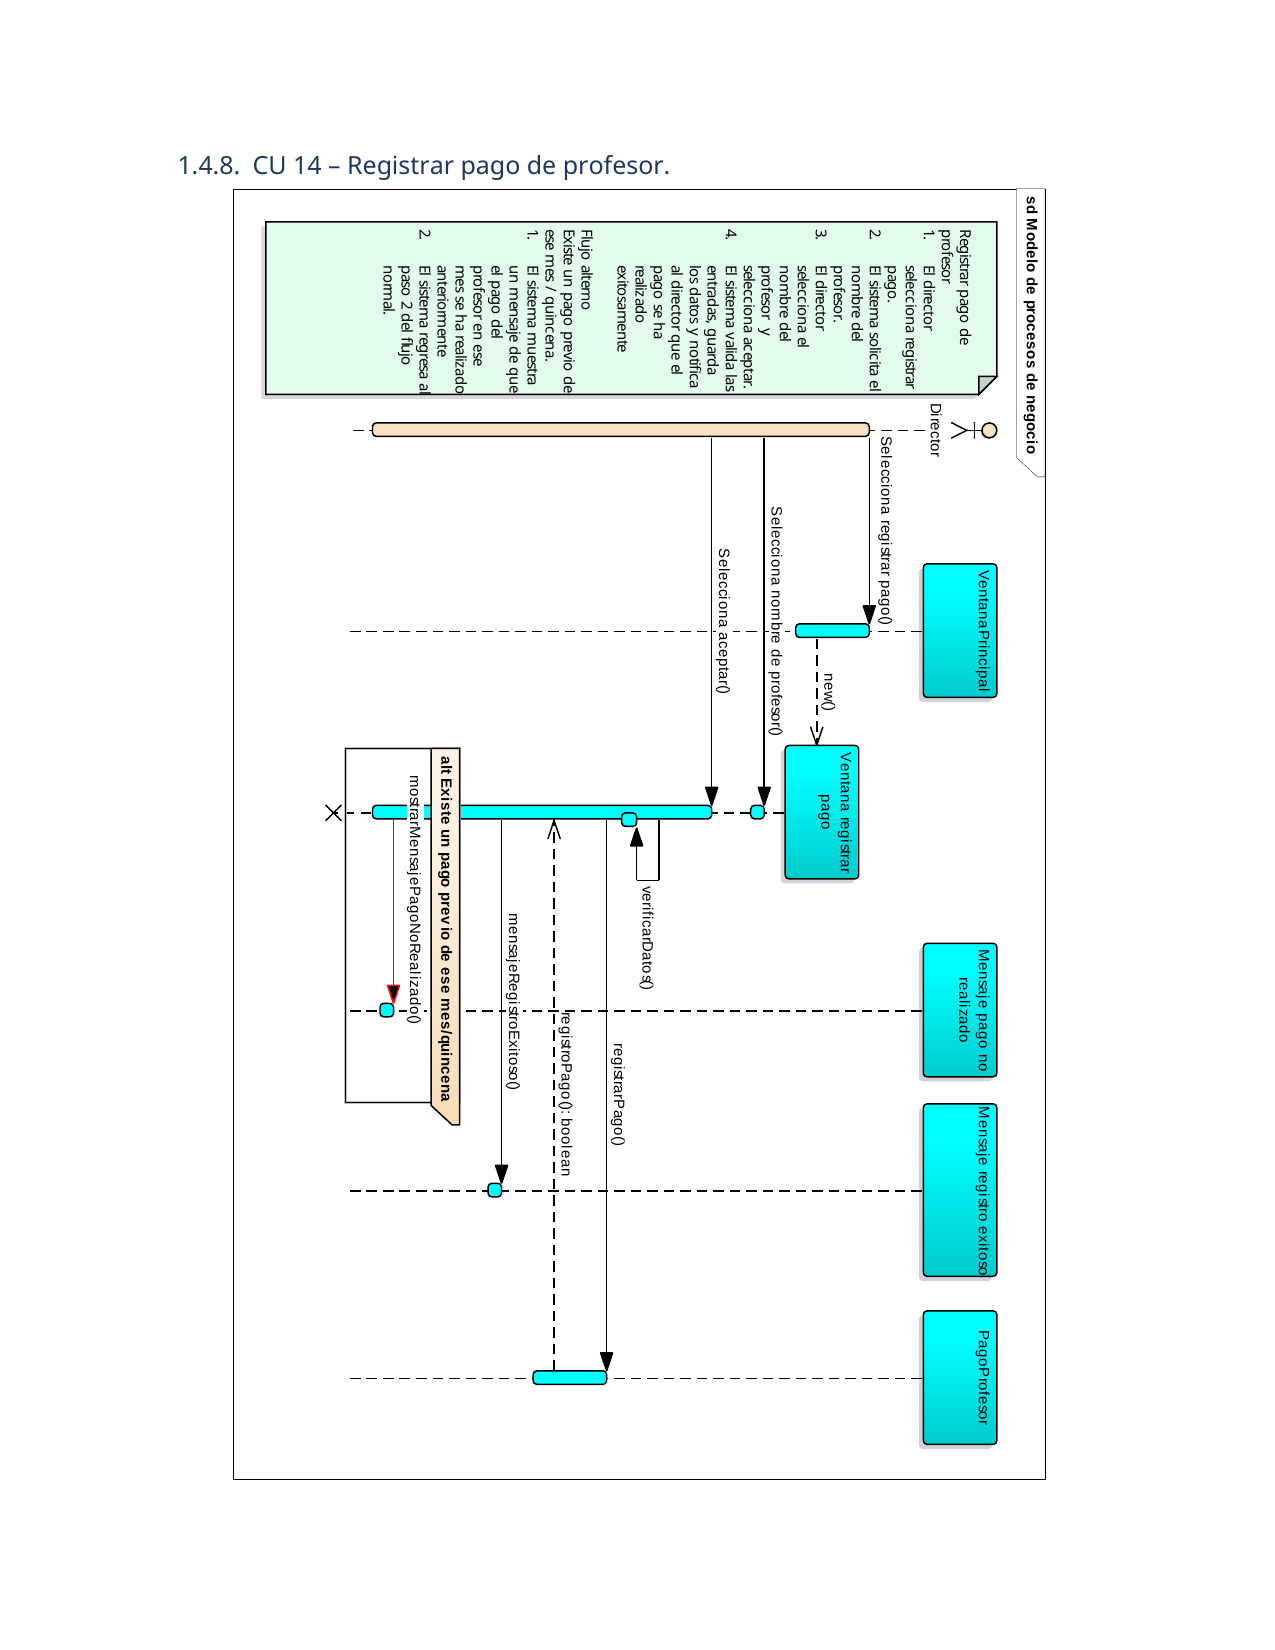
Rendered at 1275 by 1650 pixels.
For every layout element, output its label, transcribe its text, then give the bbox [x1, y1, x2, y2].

subtitle CU 14 – Registrar pago de profesor. [177, 148, 1098, 182]
